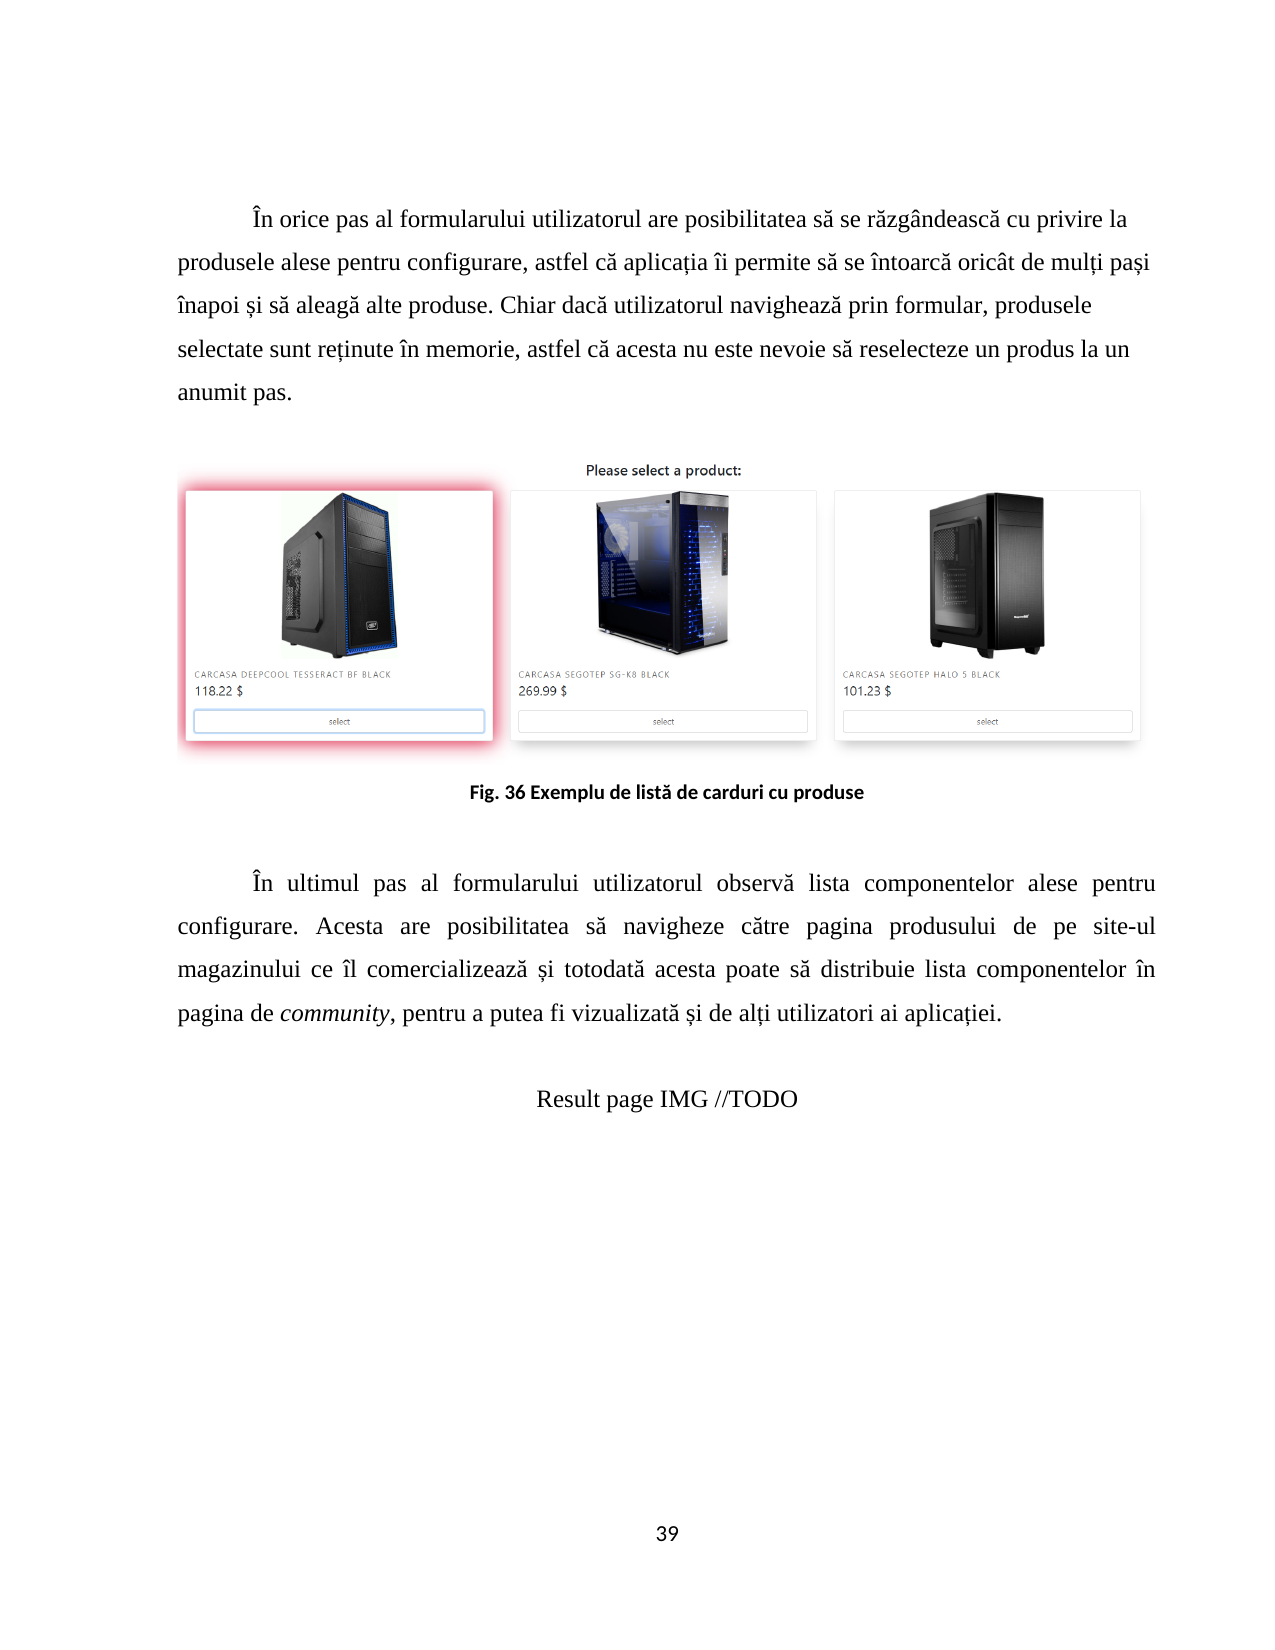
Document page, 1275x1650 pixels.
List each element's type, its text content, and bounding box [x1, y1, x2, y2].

text În orice pas al formularului utilizatorul are posibilitatea să se răzgândească cu privire la produsele alese pentru configurare, astfel că aplicația îi permite să se întoarcă oricât de mulți pași înapoi și să aleagă alte produse. Chiar dacă utilizatorul navighează prin formular, produsele selectate sunt reținute în memorie, astfel că acesta nu este nevoie să reselecteze un produs la un anumit pas. [177, 204, 1157, 406]
text În ultimul pas al formularului utilizatorul observă lista componentelor alese pentru configurare. Acesta are posibilitatea să navigheze către pagina produsului de pe site-ul magazinului ce îl comercializează și totodată acesta poate să distribuie lista componentelor în pagina de community, pentru a putea fi vizualizată și de alți utilizatori ai aplicației. [177, 868, 1157, 1026]
text Fig. 36 Exemplu de listă de carduri cu produse [177, 779, 1157, 804]
text Result page IMG //TODO [177, 1084, 1157, 1113]
picture [177, 463, 1153, 765]
